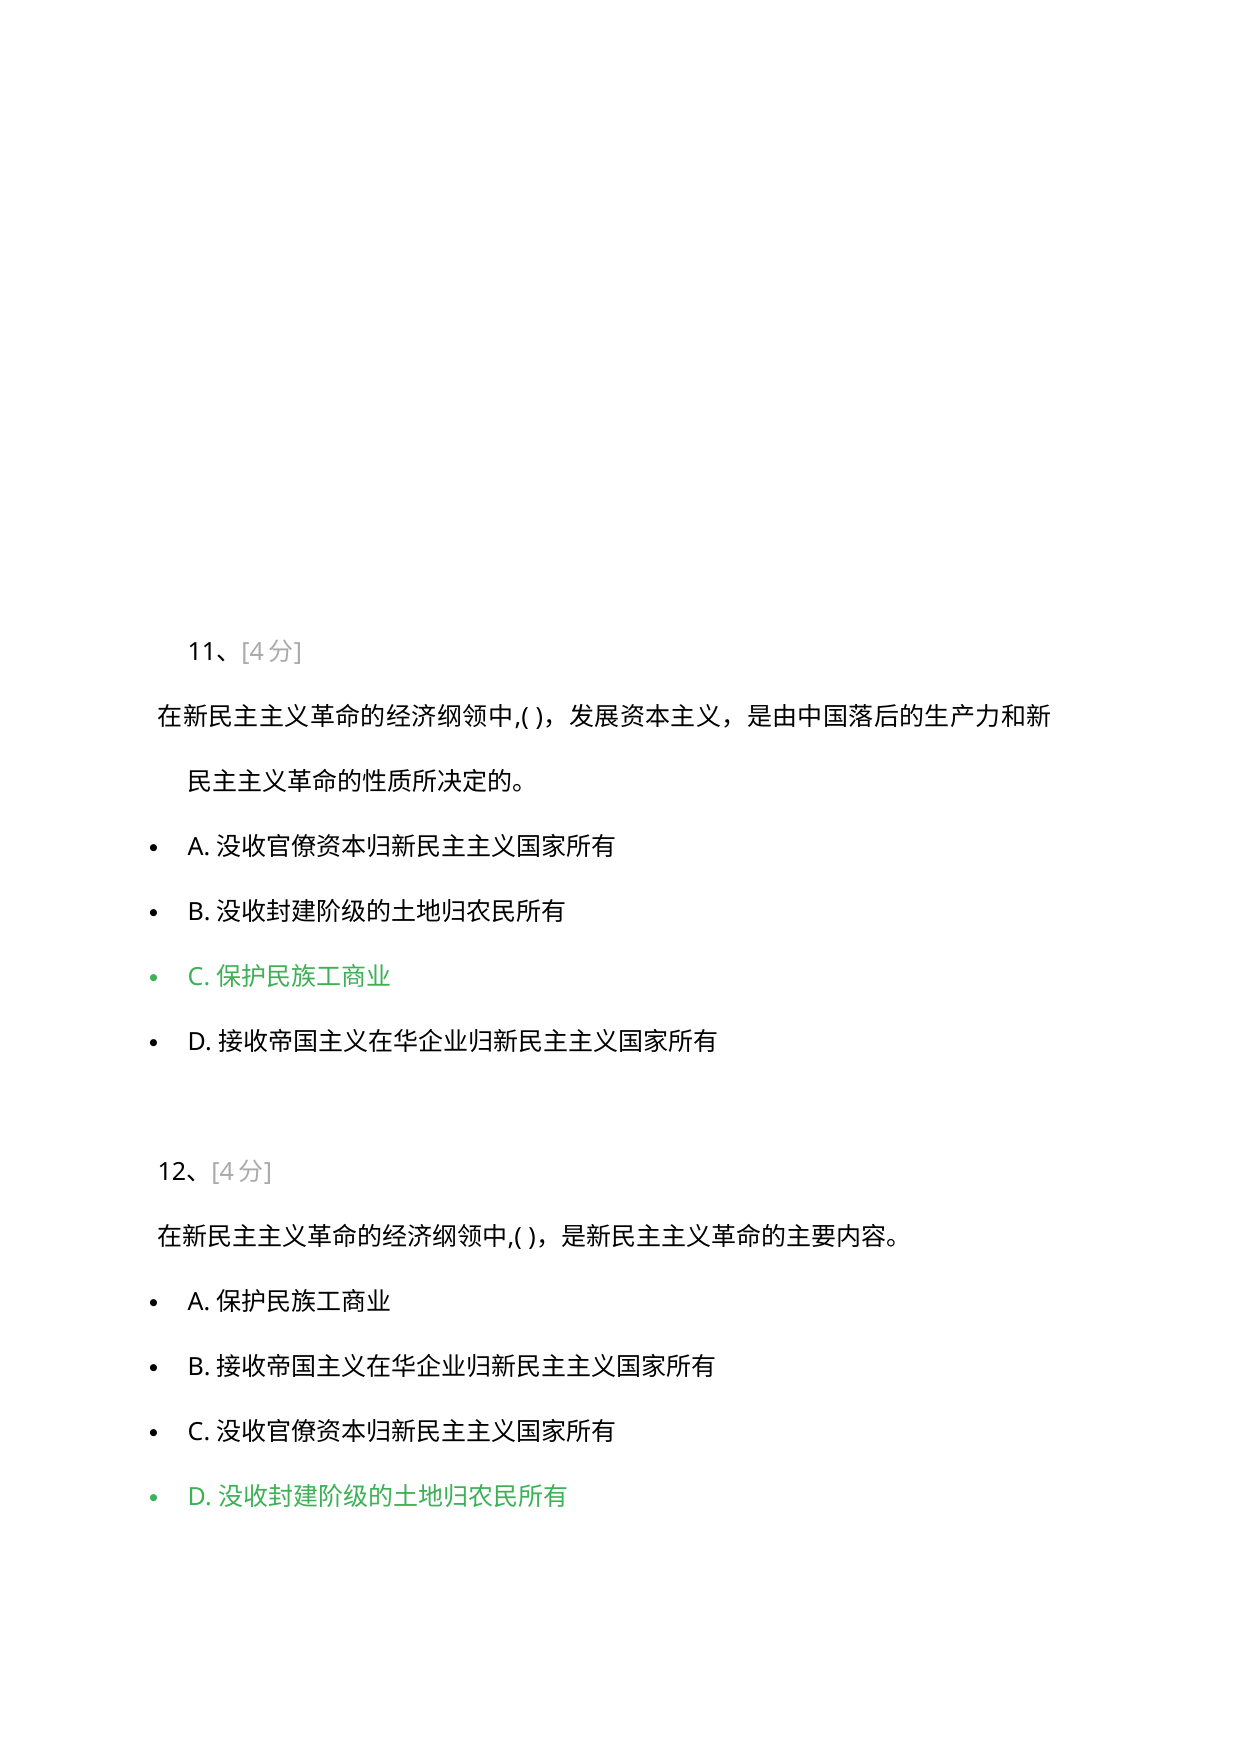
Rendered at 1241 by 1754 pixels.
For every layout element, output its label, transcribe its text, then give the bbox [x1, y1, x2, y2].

list C. 保护民族工商业 [150, 942, 1053, 1007]
list D. 没收封建阶级的土地归农民所有 [150, 1462, 1053, 1527]
list B. 没收封建阶级的土地归农民所有 [150, 877, 1053, 942]
list B. 接收帝国主义在华企业归新民主主义国家所有 [150, 1332, 1053, 1397]
text 12、[4分] [157, 1137, 1053, 1202]
text 在新民主主义革命的经济纲领中,( )，发展资本主义，是由中国落后的生产力和新民主主义革命的性质所决定的。 [157, 682, 1053, 812]
text 11、[4分] [187, 617, 1053, 682]
list A. 保护民族工商业 [150, 1267, 1053, 1332]
list C. 没收官僚资本归新民主主义国家所有 [150, 1397, 1053, 1462]
list D. 接收帝国主义在华企业归新民主主义国家所有 [150, 1007, 1053, 1072]
text 在新民主主义革命的经济纲领中,( )，是新民主主义革命的主要内容。 [157, 1202, 1053, 1267]
list A. 没收官僚资本归新民主主义国家所有 [150, 812, 1053, 877]
